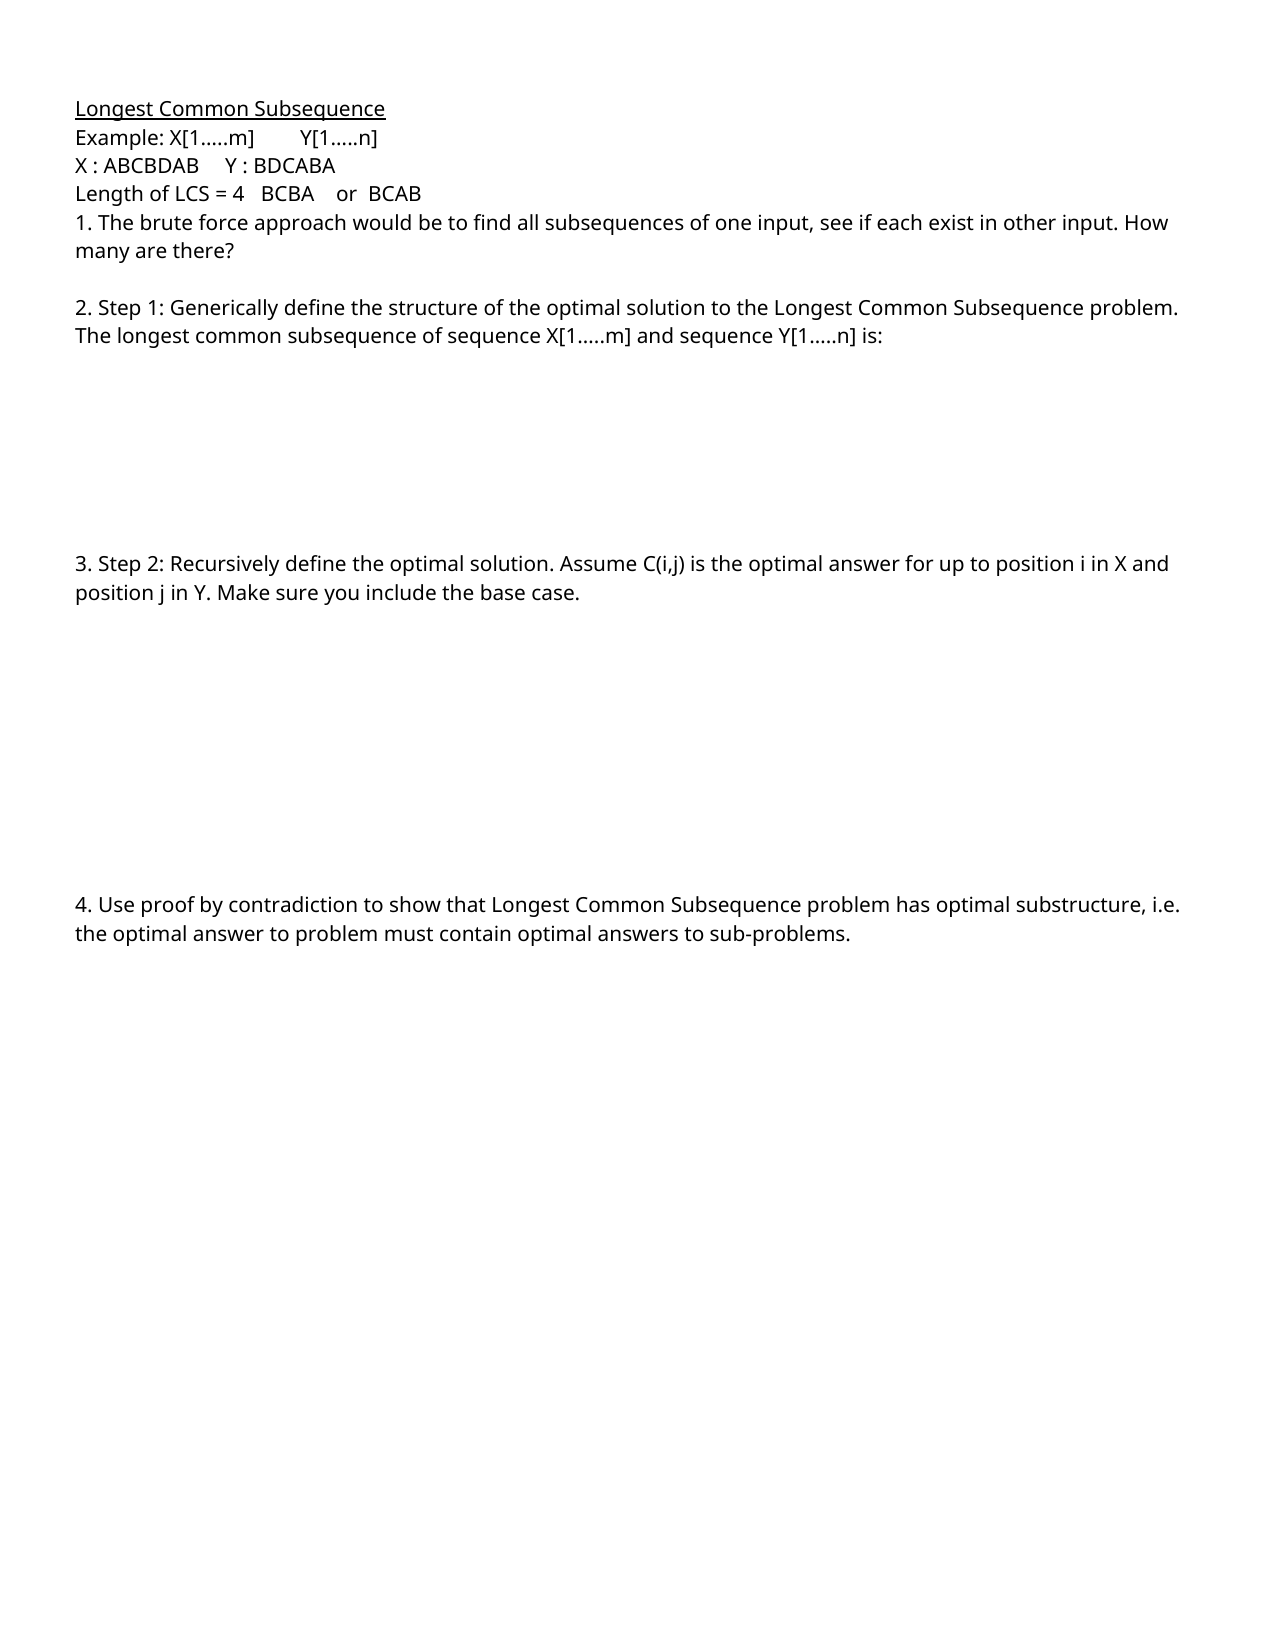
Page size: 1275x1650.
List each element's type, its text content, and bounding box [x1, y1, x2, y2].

text The longest common subsequence of sequence X[1…..m] and sequence Y[1…..n] is: [75, 322, 1200, 350]
text Example: X[1…..m] Y[1…..n] [75, 123, 1200, 151]
text 4. Use proof by contradiction to show that Longest Common Subsequence problem has optimal substructure, i.e. the optimal answer to problem must contain optimal answers to sub-problems. [75, 890, 1200, 947]
text Longest Common Subsequence [75, 94, 1200, 123]
text 1. The brute force approach would be to find all subsequences of one input, see if each exist in other input. How many are there? [75, 208, 1200, 265]
text 2. Step 1: Generically define the structure of the optimal solution to the Longest Common Subsequence problem. [75, 293, 1200, 322]
text 3. Step 2: Recursively define the optimal solution. Assume C(i,j) is the optimal answer for up to position i in X and position j in Y. Make sure you include the base case. [75, 549, 1200, 606]
text Length of LCS = 4 BCBA or BCAB [75, 179, 1200, 208]
text X : ABCBDAB Y : BDCABA [75, 151, 1200, 179]
